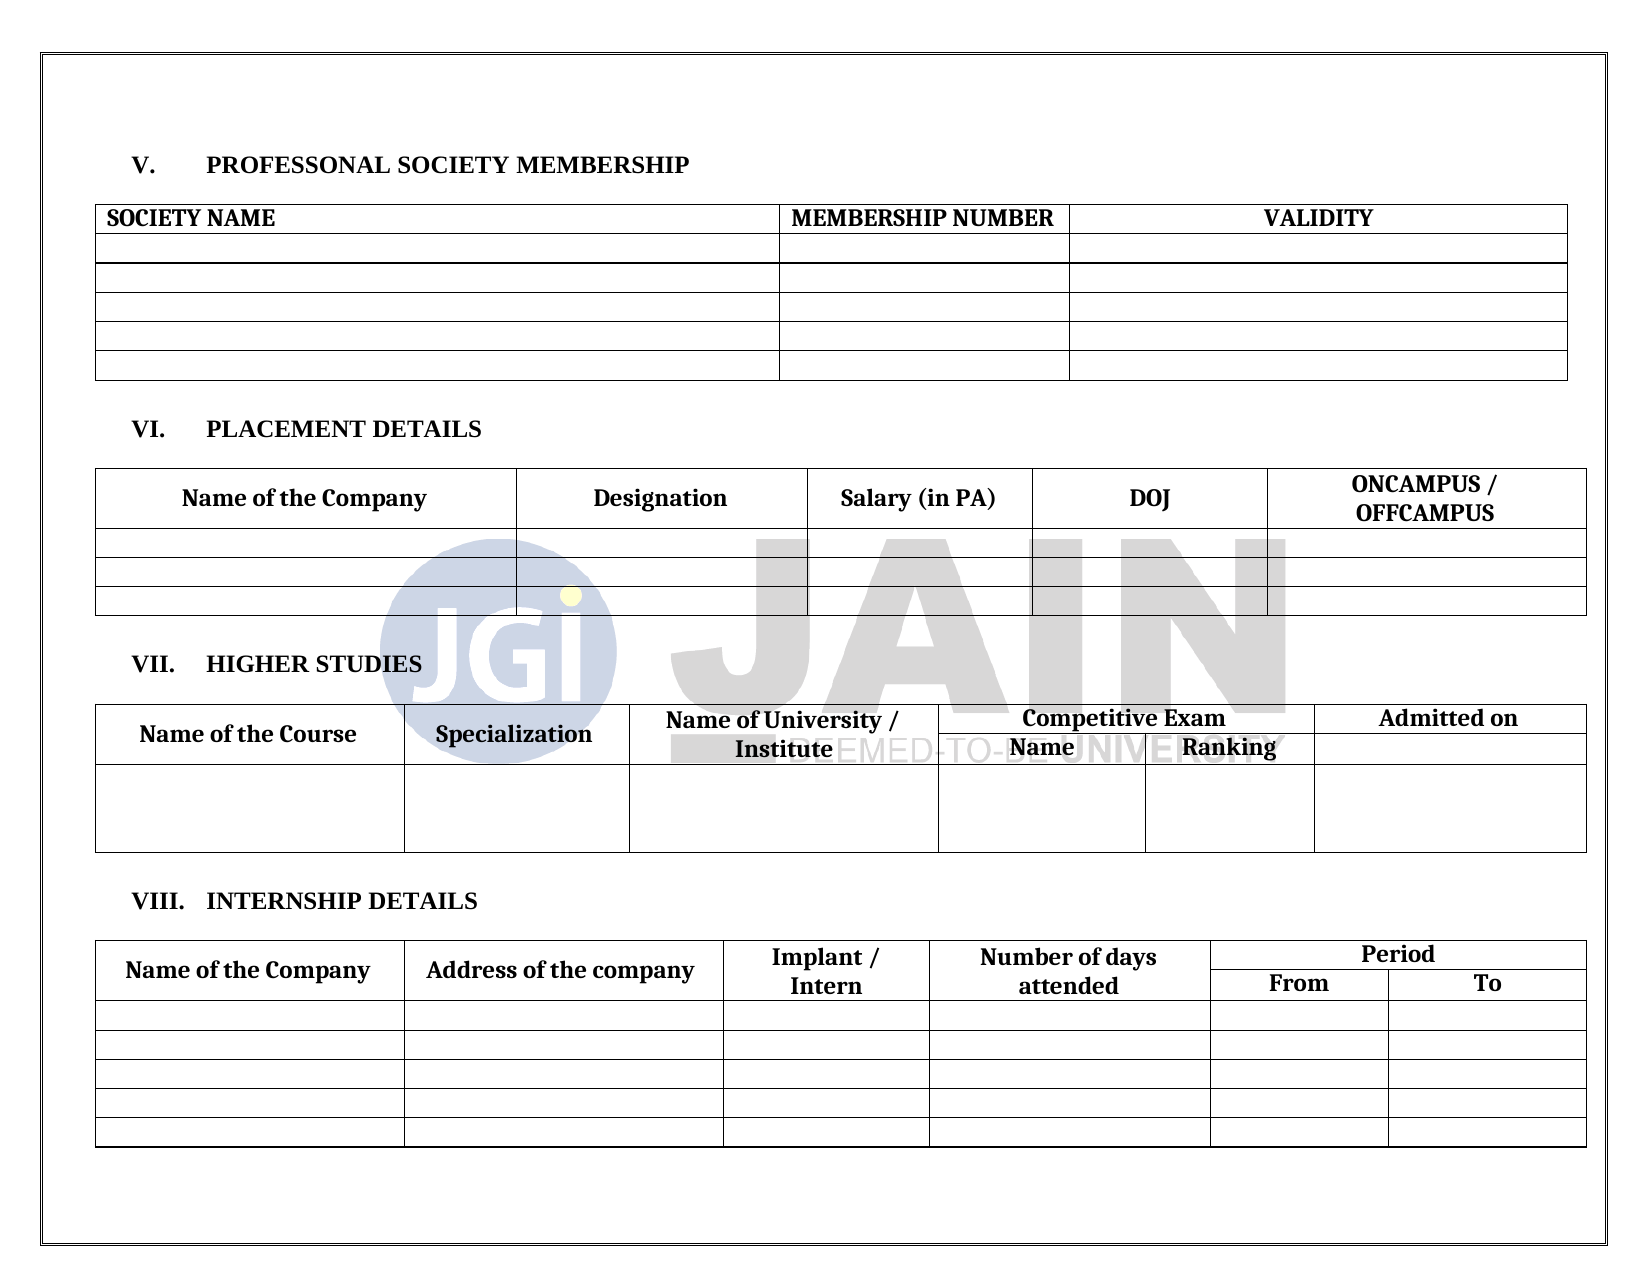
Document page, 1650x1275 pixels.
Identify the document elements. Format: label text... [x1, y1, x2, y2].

table_cell [1389, 1118, 1586, 1146]
table_cell [96, 1060, 404, 1088]
table_cell [96, 765, 404, 852]
table_cell [96, 351, 779, 379]
table_cell [1033, 529, 1267, 557]
table_header Name of the Company [96, 469, 516, 528]
table_cell [630, 765, 938, 852]
table_cell [1268, 529, 1586, 557]
table_cell [1070, 264, 1567, 292]
table_cell [96, 1001, 404, 1029]
table_cell [1070, 322, 1567, 350]
table_cell [1389, 1089, 1586, 1117]
table_cell [517, 558, 807, 586]
table_cell [930, 1001, 1210, 1029]
table_header Number of days attended [930, 941, 1210, 1000]
table_cell [96, 587, 516, 615]
picture [380, 678, 1286, 704]
table_header Address of the company [405, 941, 723, 1000]
table_cell [930, 1118, 1210, 1146]
table_header Name of the Course [96, 705, 404, 764]
table_cell [1211, 1060, 1388, 1088]
table_cell [780, 234, 1069, 262]
table_cell [96, 234, 779, 262]
table_header VALIDITY [1070, 205, 1567, 233]
table_header Name of the Company [96, 941, 404, 1000]
table_cell [96, 1118, 404, 1146]
table_cell [96, 1031, 404, 1059]
table_cell [724, 1060, 929, 1088]
table_cell Name [939, 734, 1145, 764]
table_cell [96, 264, 779, 292]
table_cell [939, 765, 1145, 852]
table_cell [96, 529, 516, 557]
table_cell [1315, 734, 1586, 764]
table_cell [1211, 1118, 1388, 1146]
table_cell [930, 1060, 1210, 1088]
table_cell [808, 587, 1032, 615]
table_cell [96, 293, 779, 321]
table_header Admitted on [1315, 705, 1586, 733]
table_cell [405, 1118, 723, 1146]
table_cell [1211, 1001, 1388, 1029]
table_header Competitive Exam [939, 705, 1314, 733]
table_cell [1211, 1089, 1388, 1117]
table_cell [405, 1031, 723, 1059]
table_header Period [1211, 941, 1586, 969]
table_cell [780, 351, 1069, 379]
table_header Salary (in PA) [808, 469, 1032, 528]
table_cell [405, 1089, 723, 1117]
table_cell [1315, 765, 1586, 852]
list INTERNSHIP DETAILS [131, 886, 1605, 915]
table_cell [405, 765, 629, 852]
table_cell [1389, 1001, 1586, 1029]
table_cell [724, 1118, 929, 1146]
table_cell To [1389, 970, 1586, 1000]
table_cell [1146, 765, 1314, 852]
table_cell [1070, 293, 1567, 321]
table_cell [808, 529, 1032, 557]
table_cell [780, 322, 1069, 350]
table_cell [1070, 351, 1567, 379]
table_cell [1268, 587, 1586, 615]
table_cell From [1211, 970, 1388, 1000]
table_header Implant / Intern [724, 941, 929, 1000]
list HIGHER STUDIES [131, 649, 1605, 678]
table_cell [930, 1031, 1210, 1059]
list PROFESSONAL SOCIETY MEMBERSHIP [131, 150, 1605, 179]
table_cell [405, 1001, 723, 1029]
list PLACEMENT DETAILS [131, 414, 1605, 443]
table_cell [1033, 587, 1267, 615]
table_cell [724, 1089, 929, 1117]
table_cell [1389, 1060, 1586, 1088]
picture [380, 616, 1286, 649]
table_cell Ranking [1146, 734, 1314, 764]
table_cell [780, 264, 1069, 292]
table_cell [1389, 1031, 1586, 1059]
table_cell [780, 293, 1069, 321]
table_cell [96, 322, 779, 350]
table_cell [1268, 558, 1586, 586]
table_cell [930, 1089, 1210, 1117]
table_cell [1033, 558, 1267, 586]
table_cell [724, 1031, 929, 1059]
table_cell [96, 558, 516, 586]
table_header ONCAMPUS / OFFCAMPUS [1268, 469, 1586, 528]
table_header MEMBERSHIP NUMBER [780, 205, 1069, 233]
table_cell [517, 529, 807, 557]
table_cell [517, 587, 807, 615]
table_header Specialization [405, 705, 629, 764]
table_cell [724, 1001, 929, 1029]
table_cell [1211, 1031, 1388, 1059]
table_cell [1070, 234, 1567, 262]
table_header Name of University / Institute [630, 705, 938, 764]
table_header SOCIETY NAME [96, 205, 779, 233]
table_cell [808, 558, 1032, 586]
table_header Designation [517, 469, 807, 528]
table_cell [405, 1060, 723, 1088]
table_header DOJ [1033, 469, 1267, 528]
table_cell [96, 1089, 404, 1117]
